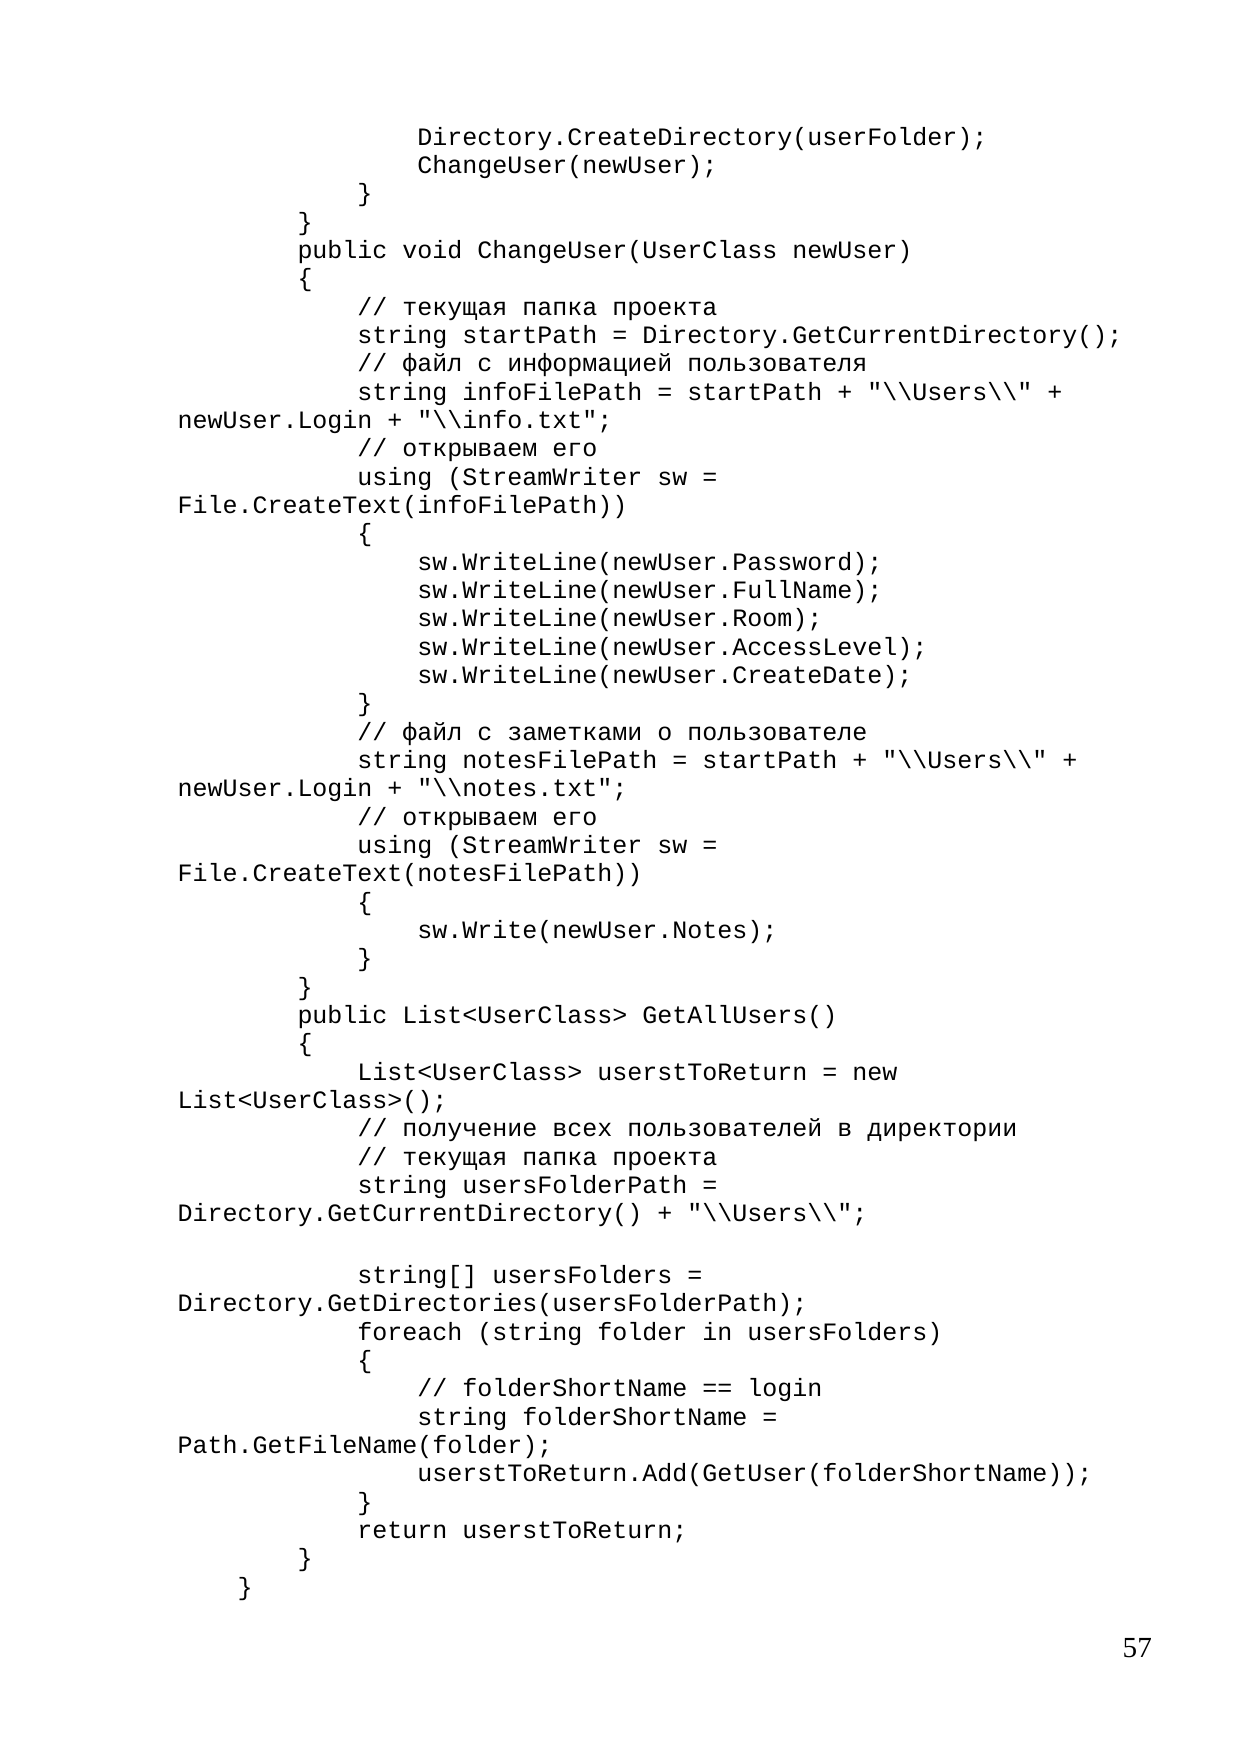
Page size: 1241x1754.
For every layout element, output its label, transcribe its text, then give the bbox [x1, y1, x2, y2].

text string notesFilePath = startPath + "\\Users\\" + newUser.Login + "\\notes.txt"; [177, 747, 1152, 804]
text userstToReturn.Add(GetUser(folderShortName)); [177, 1461, 1152, 1489]
text } [177, 209, 1152, 237]
text string infoFilePath = startPath + "\\Users\\" + newUser.Login + "\\info.txt"; [177, 379, 1152, 436]
text using (StreamWriter sw = File.CreateText(infoFilePath)) [177, 464, 1152, 521]
text string startPath = Directory.GetCurrentDirectory(); [177, 322, 1152, 351]
text sw.WriteLine(newUser.Password); [177, 549, 1152, 577]
text // открываем его [177, 804, 1152, 832]
text foreach (string folder in usersFolders) [177, 1319, 1152, 1348]
text return userstToReturn; [177, 1518, 1152, 1546]
text sw.Write(newUser.Notes); [177, 917, 1152, 946]
text // получение всех пользователей в директории [177, 1116, 1152, 1144]
text // folderShortName == login [177, 1376, 1152, 1404]
text { [177, 266, 1152, 294]
text // файл c заметками о пользователе [177, 719, 1152, 747]
text sw.WriteLine(newUser.AccessLevel); [177, 634, 1152, 662]
text string folderShortName = Path.GetFileName(folder); [177, 1404, 1152, 1461]
text sw.WriteLine(newUser.CreateDate); [177, 662, 1152, 691]
text { [177, 1348, 1152, 1376]
text // текущая папка проекта [177, 1144, 1152, 1172]
text } [177, 1546, 1152, 1574]
text { [177, 889, 1152, 917]
text string[] usersFolders = Directory.GetDirectories(usersFolderPath); [177, 1263, 1152, 1319]
text } [177, 1489, 1152, 1518]
text sw.WriteLine(newUser.FullName); [177, 577, 1152, 606]
text ChangeUser(newUser); [177, 152, 1152, 181]
text } [177, 1574, 1152, 1603]
text } [177, 691, 1152, 719]
text sw.WriteLine(newUser.Room); [177, 606, 1152, 634]
text public void ChangeUser(UserClass newUser) [177, 237, 1152, 266]
text } [177, 181, 1152, 209]
text } [177, 946, 1152, 974]
text // текущая папка проекта [177, 294, 1152, 322]
text public List<UserClass> GetAllUsers() [177, 1002, 1152, 1031]
text using (StreamWriter sw = File.CreateText(notesFilePath)) [177, 832, 1152, 889]
text List<UserClass> userstToReturn = new List<UserClass>(); [177, 1059, 1152, 1116]
text { [177, 521, 1152, 549]
text string usersFolderPath = Directory.GetCurrentDirectory() + "\\Users\\"; [177, 1172, 1152, 1229]
text // файл c информацией пользователя [177, 351, 1152, 379]
text Directory.CreateDirectory(userFolder); [177, 124, 1152, 152]
text // открываем его [177, 436, 1152, 464]
text { [177, 1031, 1152, 1059]
text } [177, 974, 1152, 1002]
